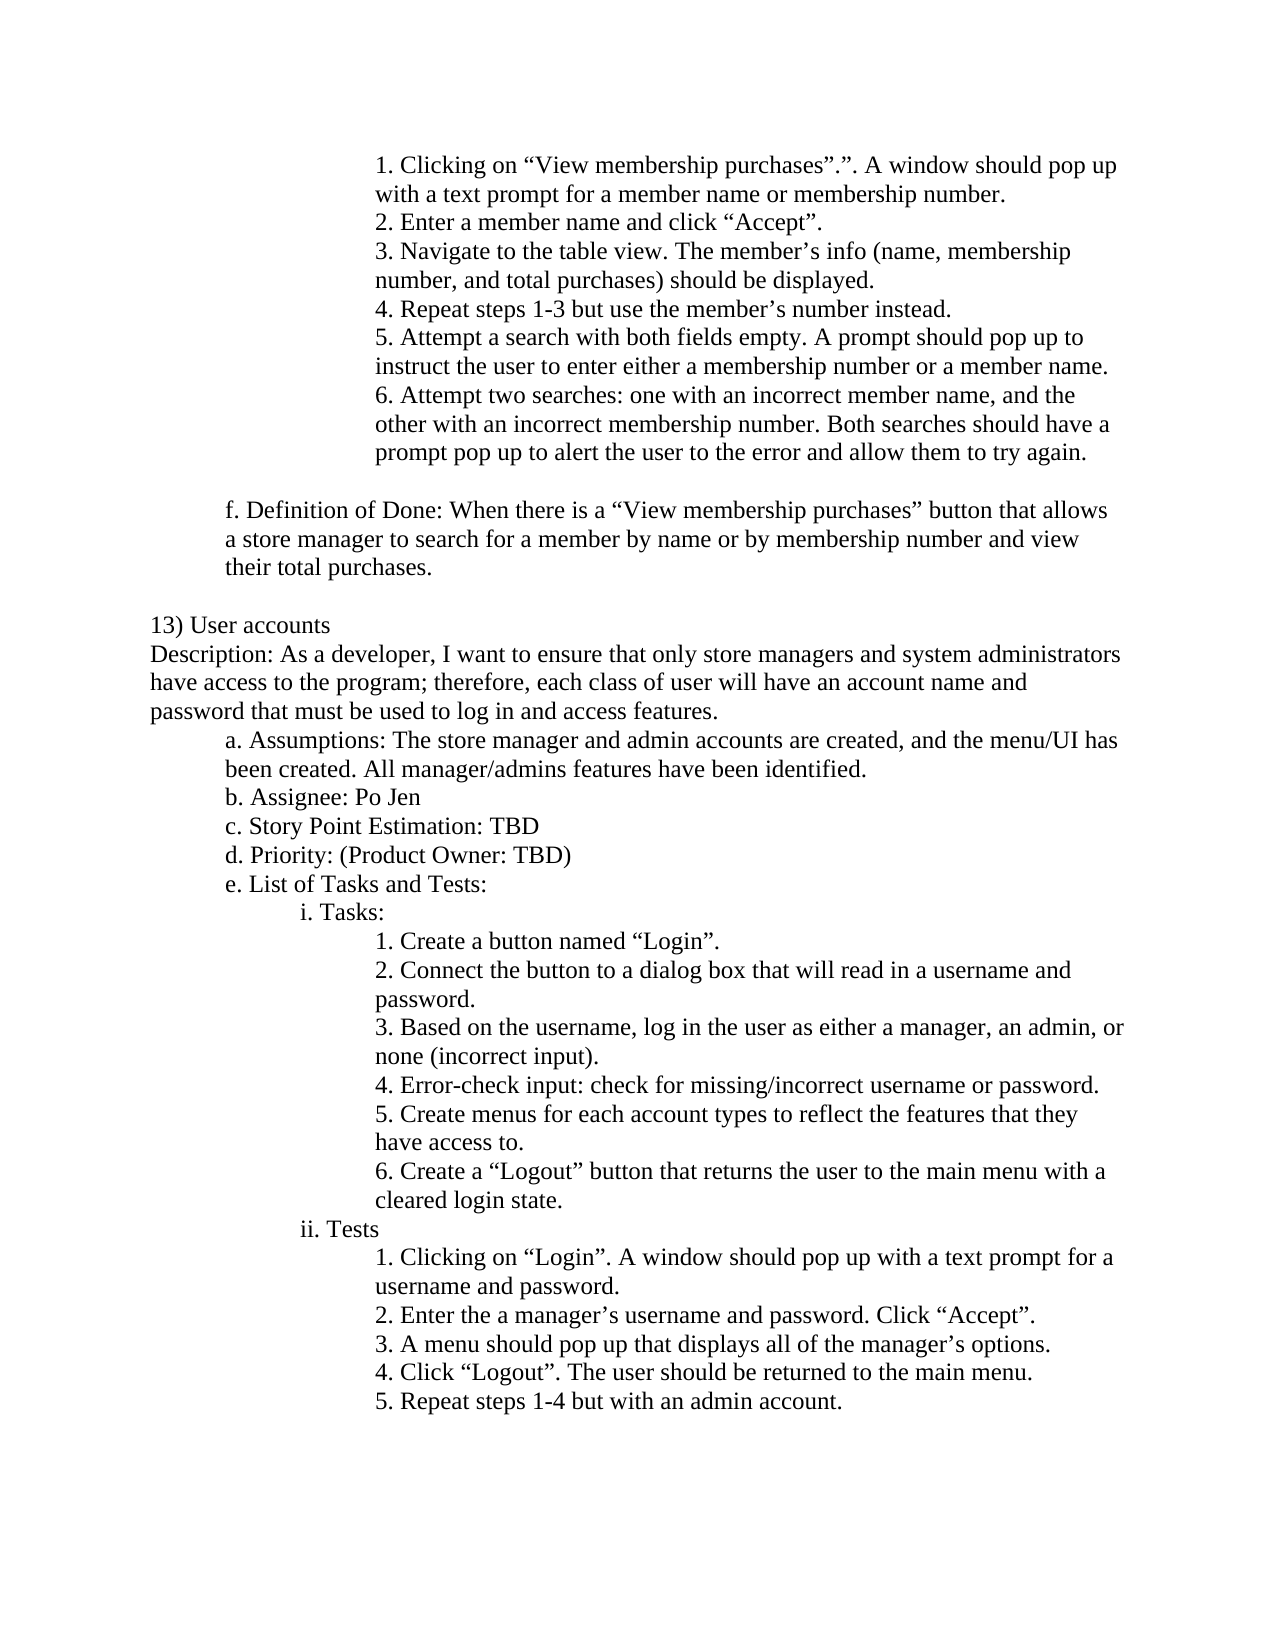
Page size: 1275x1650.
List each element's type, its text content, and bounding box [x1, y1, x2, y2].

text 4. Error-check input: check for missing/incorrect username or password. [375, 1070, 1125, 1099]
text 1. Create a button named “Login”. [300, 926, 1125, 955]
text 13) User accounts [150, 610, 1125, 639]
text ii. Tests [150, 1214, 1125, 1242]
text 4. Click “Logout”. The user should be returned to the main menu. [375, 1357, 1125, 1386]
text 3. Based on the username, log in the user as either a manager, an admin, or none (incorrect input). [375, 1012, 1125, 1070]
text f. Definition of Done: When there is a “View membership purchases” button that allows a store manager to search for a member by name or by membership number and view their total purchases. [225, 495, 1125, 581]
text a. Assumptions: The store manager and admin accounts are created, and the menu/UI has been created. All manager/admins features have been identified. [225, 725, 1125, 782]
text 1. Clicking on “View membership purchases”.”. A window should pop up with a text prompt for a member name or membership number. [375, 150, 1125, 207]
text b. Assignee: Po Jen [150, 782, 1125, 811]
text c. Story Point Estimation: TBD [150, 811, 1125, 840]
text 5. Attempt a search with both fields empty. A prompt should pop up to instruct the user to enter either a membership number or a member name. [375, 322, 1125, 380]
text 2. Enter the a manager’s username and password. Click “Accept”. [375, 1300, 1125, 1329]
text 6. Attempt two searches: one with an incorrect member name, and the other with an incorrect membership number. Both searches should have a prompt pop up to alert the user to the error and allow them to try again. [375, 380, 1125, 466]
text Description: As a developer, I want to ensure that only store managers and system administrators have access to the program; therefore, each class of user will have an account name and password that must be used to log in and access features. [150, 639, 1125, 725]
text 4. Repeat steps 1-3 but use the member’s number instead. [375, 294, 1125, 322]
text 3. A menu should pop up that displays all of the manager’s options. [375, 1329, 1125, 1357]
text 5. Repeat steps 1-4 but with an admin account. [375, 1386, 1125, 1415]
text 1. Clicking on “Login”. A window should pop up with a text prompt for a username and password. [375, 1242, 1125, 1300]
text 2. Enter a member name and click “Accept”. [375, 207, 1125, 236]
text 6. Create a “Logout” button that returns the user to the main menu with a cleared login state. [375, 1156, 1125, 1214]
text 3. Navigate to the table view. The member’s info (name, membership number, and total purchases) should be displayed. [375, 236, 1125, 294]
text 2. Connect the button to a dialog box that will read in a username and password. [375, 955, 1125, 1012]
text 5. Create menus for each account types to reflect the features that they have access to. [375, 1099, 1125, 1156]
text e. List of Tasks and Tests: [150, 869, 1125, 897]
text d. Priority: (Product Owner: TBD) [150, 840, 1125, 869]
text i. Tasks: [225, 897, 1125, 926]
